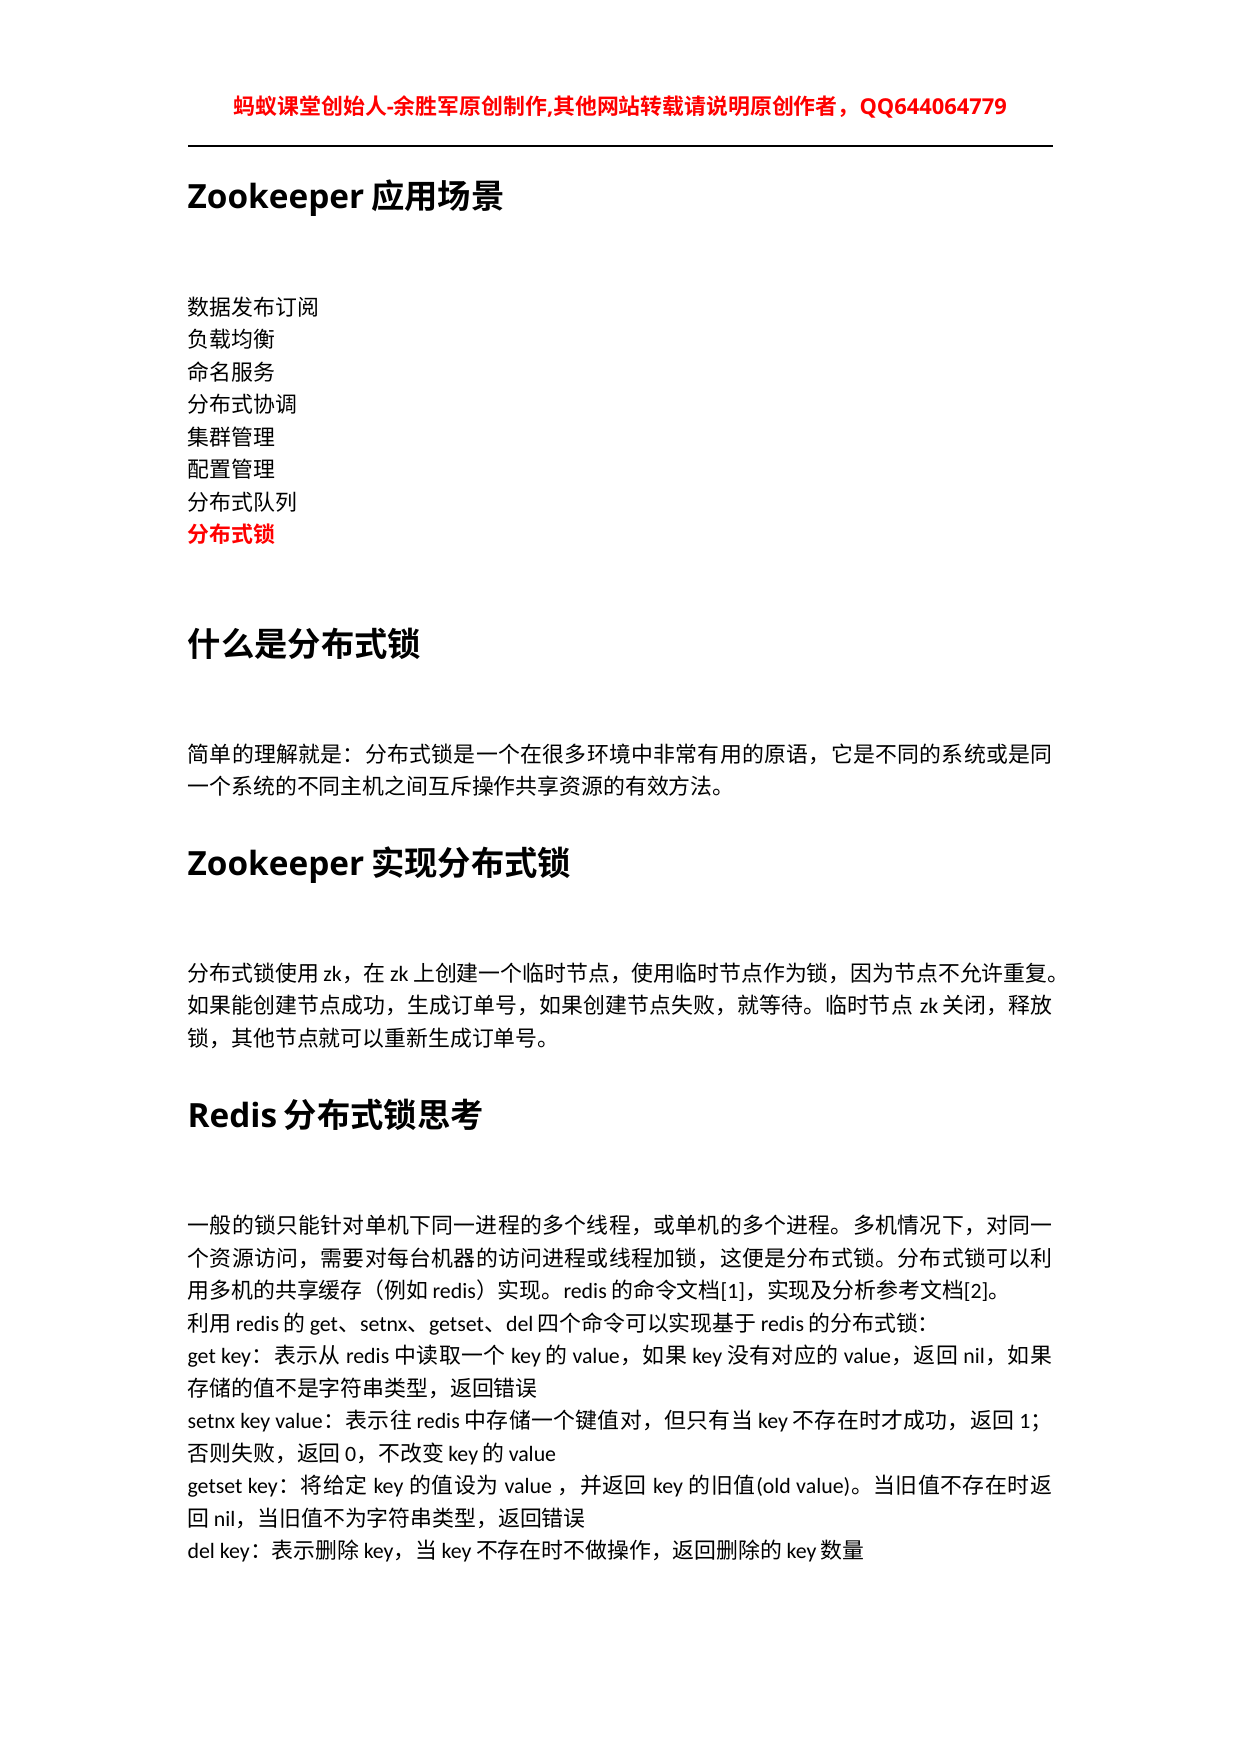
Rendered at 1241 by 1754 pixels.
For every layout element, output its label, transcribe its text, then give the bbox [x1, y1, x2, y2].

text 分布式协调 [187, 387, 1053, 419]
subtitle Redis分布式锁思考 [187, 1080, 1053, 1145]
subtitle 什么是分布式锁 [187, 609, 1053, 674]
text getset key：将给定 key 的值设为 value ，并返回 key 的旧值(old value)。当旧值不存在时返回nil，当旧值不为字符串类型，返回错误 [187, 1468, 1053, 1533]
subtitle Zookeeper实现分布式锁 [187, 828, 1053, 893]
text 分布式锁使用zk，在zk上创建一个临时节点，使用临时节点作为锁，因为节点不允许重复。 [187, 956, 1053, 988]
text 配置管理 [187, 452, 1053, 484]
text 命名服务 [187, 354, 1053, 387]
text 分布式队列 [187, 484, 1053, 517]
text 数据发布订阅 [187, 289, 1053, 322]
text 如果能创建节点成功，生成订单号，如果创建节点失败，就等待。临时节点zk关闭，释放锁，其他节点就可以重新生成订单号。 [187, 988, 1053, 1053]
text 负载均衡 [187, 322, 1053, 354]
text 集群管理 [187, 419, 1053, 452]
text 简单的理解就是：分布式锁是一个在很多环境中非常有用的原语，它是不同的系统或是同一个系统的不同主机之间互斥操作共享资源的有效方法。 [187, 736, 1053, 801]
text 一般的锁只能针对单机下同一进程的多个线程，或单机的多个进程。多机情况下，对同一个资源访问，需要对每台机器的访问进程或线程加锁，这便是分布式锁。分布式锁可以利用多机的共享缓存（例如redis）实现。redis的命令文档[1]，实现及分析参考文档[2]。 [187, 1208, 1053, 1305]
text setnx key value：表示往redis中存储一个键值对，但只有当key不存在时才成功，返回1；否则失败，返回0，不改变key的value [187, 1403, 1053, 1468]
subtitle Zookeeper应用场景 [187, 162, 1053, 227]
text del key：表示删除key，当key不存在时不做操作，返回删除的key数量 [187, 1533, 1053, 1565]
text 利用redis的get、setnx、getset、del四个命令可以实现基于redis的分布式锁： [187, 1305, 1053, 1338]
text get key：表示从redis中读取一个key的value，如果key没有对应的value，返回nil，如果存储的值不是字符串类型，返回错误 [187, 1338, 1053, 1403]
text 分布式锁 [187, 517, 1053, 549]
